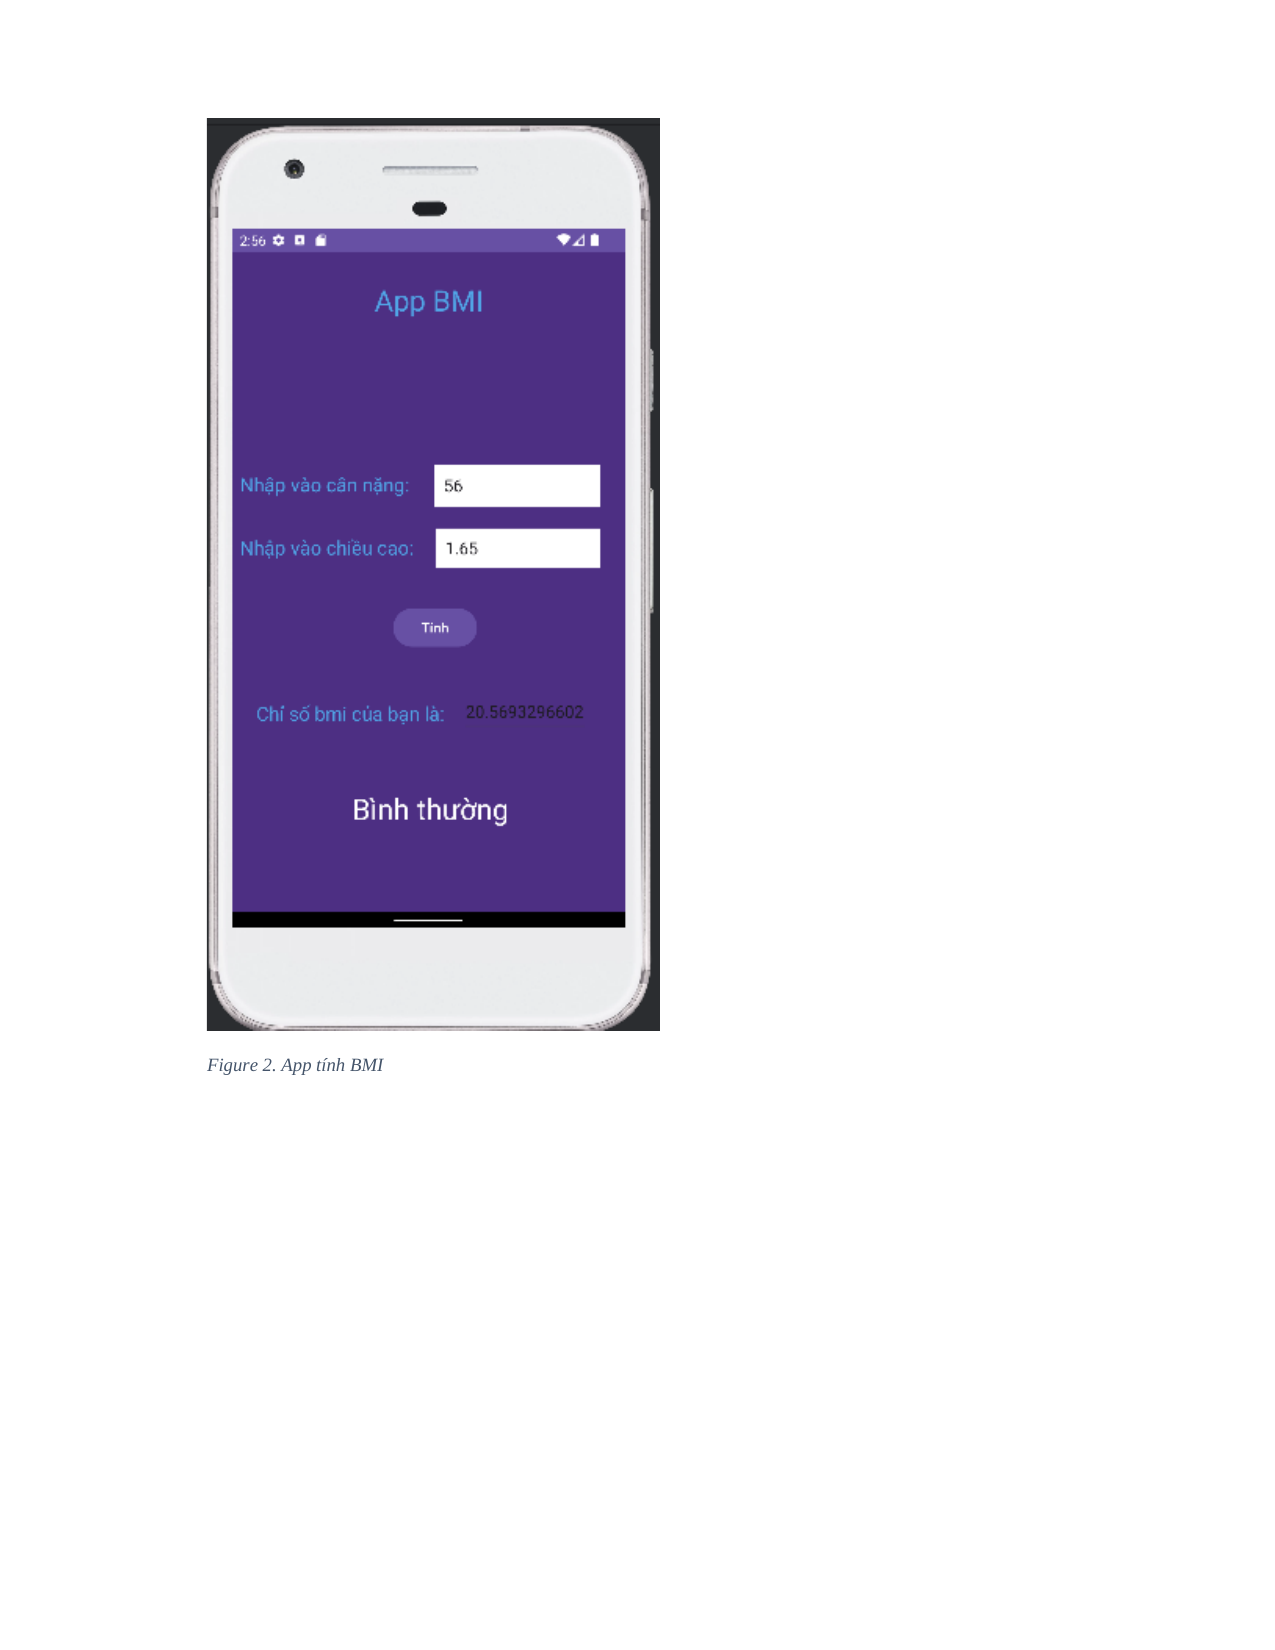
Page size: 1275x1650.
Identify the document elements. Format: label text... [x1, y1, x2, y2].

text Figure 2. App tính BMI [207, 1054, 1186, 1075]
picture [206, 118, 660, 1031]
